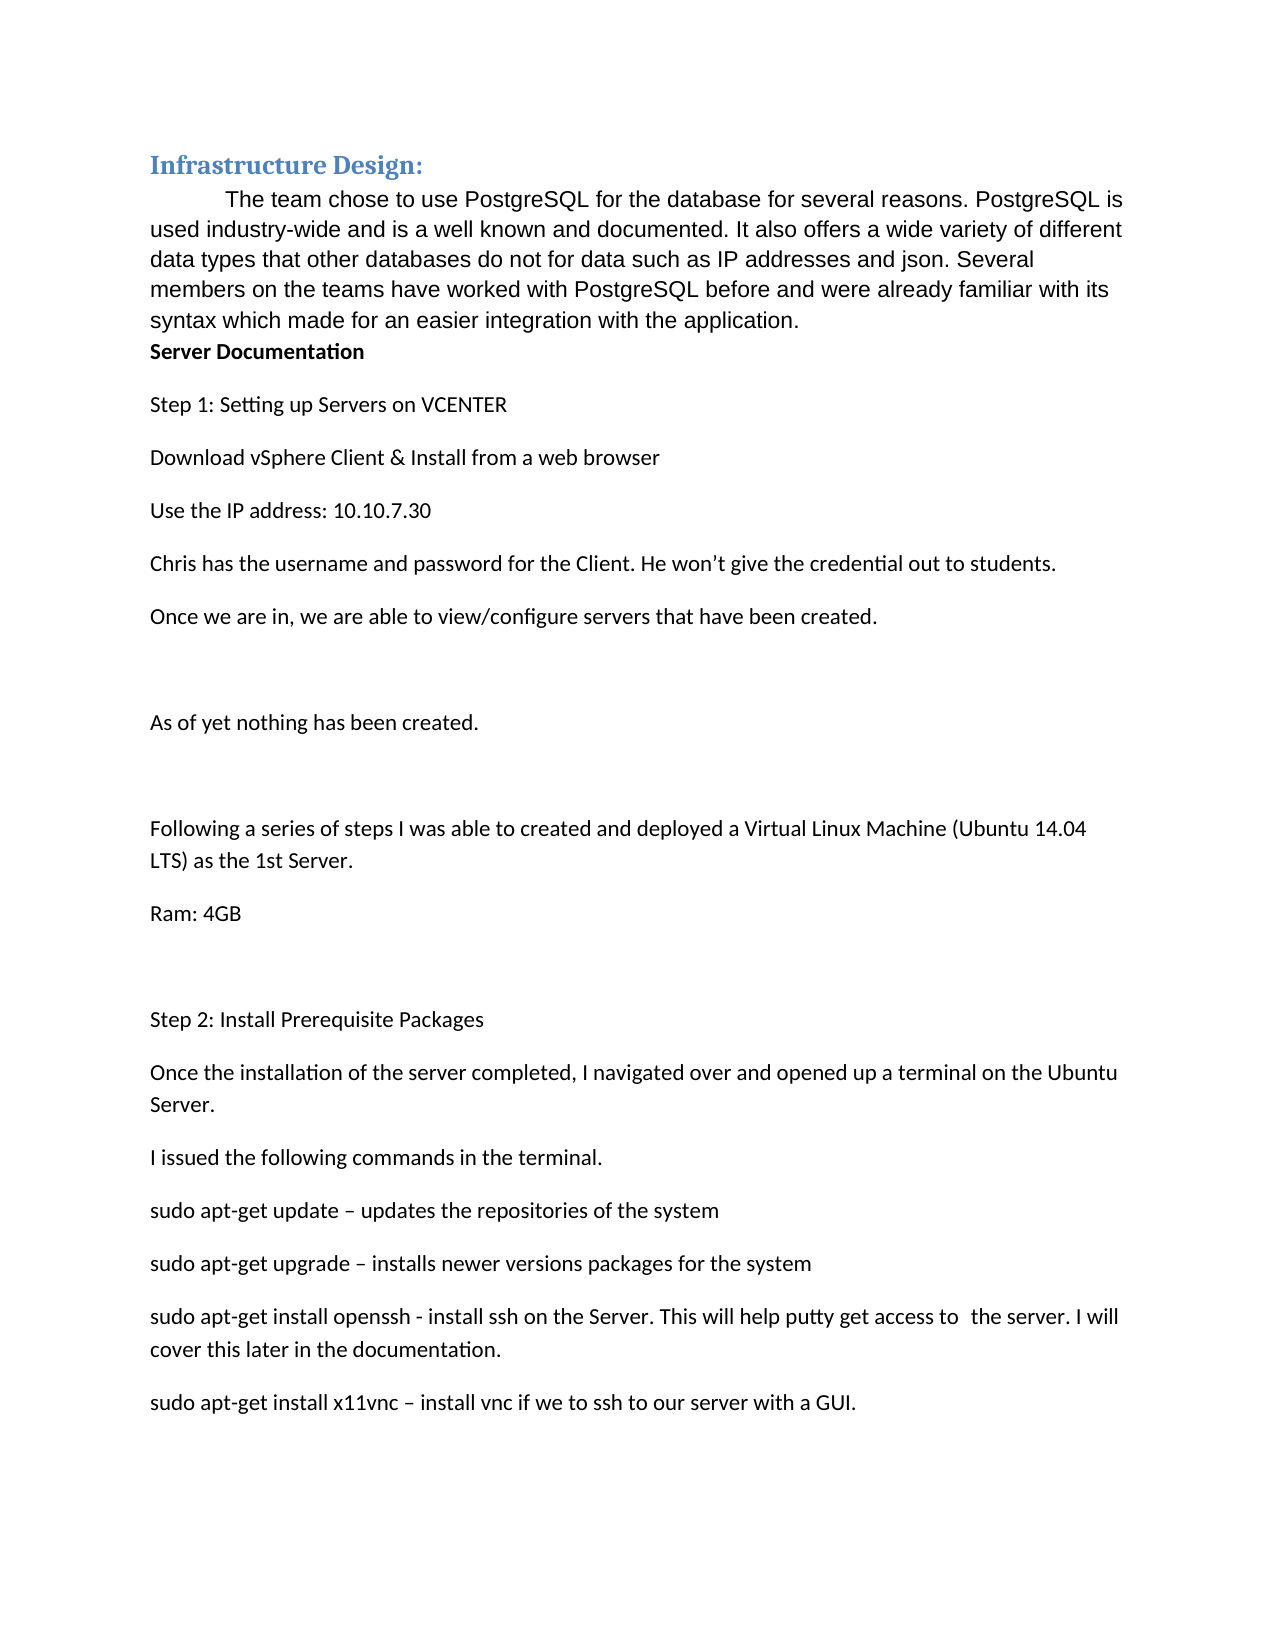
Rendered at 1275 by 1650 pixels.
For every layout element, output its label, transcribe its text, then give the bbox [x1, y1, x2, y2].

text I issued the following commands in the terminal. [150, 1143, 1125, 1171]
text The team chose to use PostgreSQL for the database for several reasons. PostgreSQL is used industry-wide and is a well known and documented. It also offers a wide variety of different data types that other databases do not for data such as IP addresses and json. Several members on the teams have worked with PostgreSQL before and were already familiar with its syntax which made for an easier integration with the application. [150, 186, 1125, 333]
text sudo apt-get install openssh - install ssh on the Server. This will help putty get access to the server. I will cover this later in the documentation. [150, 1302, 1125, 1363]
text Once the installation of the server completed, I navigated over and opened up a terminal on the Ubuntu Server. [150, 1058, 1125, 1118]
text Server Documentation [150, 337, 1125, 365]
subtitle Infrastructure Design: [150, 150, 1125, 181]
text Step 2: Install Prerequisite Packages [150, 1005, 1125, 1033]
text Download vSphere Client & Install from a web browser [150, 443, 1125, 471]
text Following a series of steps I was able to created and deployed a Virtual Linux Machine (Ubuntu 14.04 LTS) as the 1st Server. [150, 814, 1125, 874]
text As of yet nothing has been created. [150, 708, 1125, 736]
text Step 1: Setting up Servers on VCENTER [150, 390, 1125, 418]
text Ram: 4GB [150, 899, 1125, 927]
text Once we are in, we are able to view/configure servers that have been created. [150, 602, 1125, 630]
text sudo apt-get install x11vnc – install vnc if we to ssh to our server with a GUI. [150, 1388, 1125, 1416]
text sudo apt-get update – updates the repositories of the system [150, 1196, 1125, 1224]
text Chris has the username and password for the Client. He won’t give the credential out to students. [150, 549, 1125, 577]
text Use the IP address: 10.10.7.30 [150, 496, 1125, 524]
text sudo apt-get upgrade – installs newer versions packages for the system [150, 1249, 1125, 1277]
